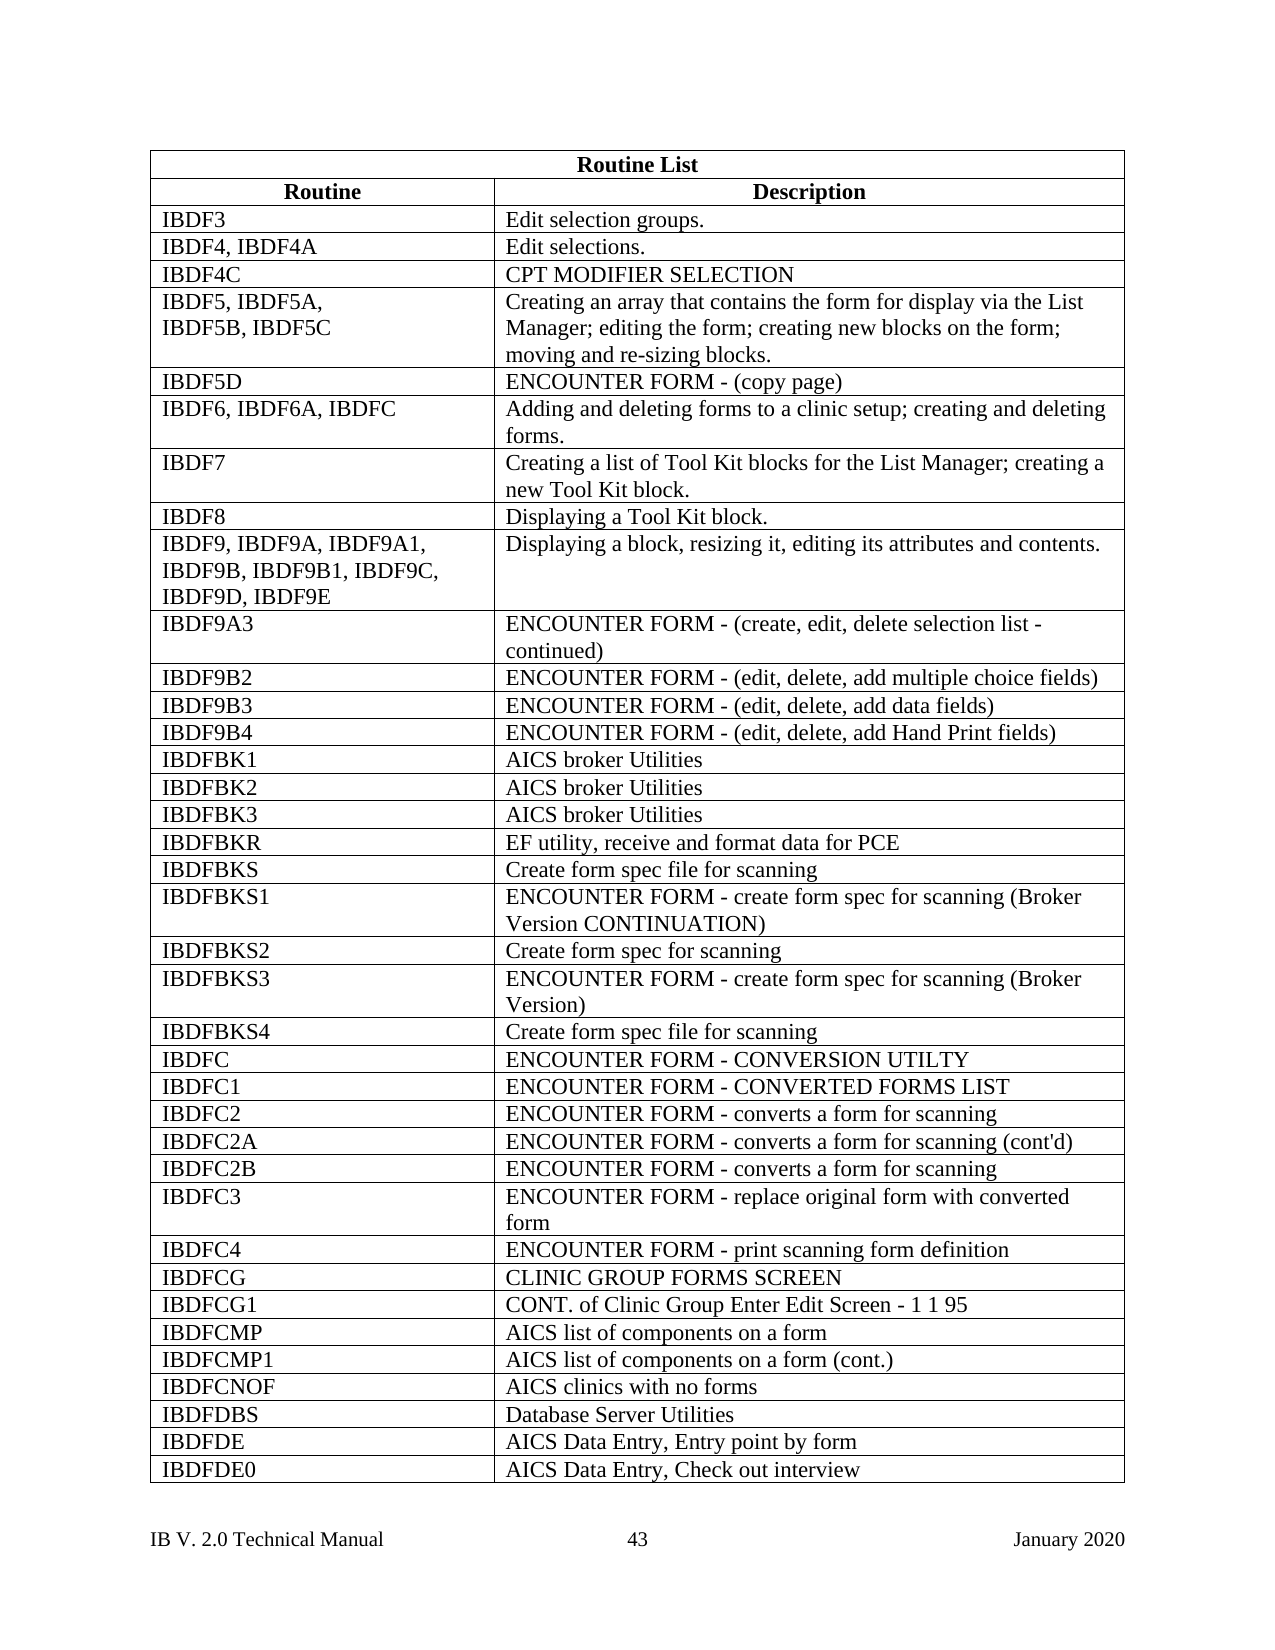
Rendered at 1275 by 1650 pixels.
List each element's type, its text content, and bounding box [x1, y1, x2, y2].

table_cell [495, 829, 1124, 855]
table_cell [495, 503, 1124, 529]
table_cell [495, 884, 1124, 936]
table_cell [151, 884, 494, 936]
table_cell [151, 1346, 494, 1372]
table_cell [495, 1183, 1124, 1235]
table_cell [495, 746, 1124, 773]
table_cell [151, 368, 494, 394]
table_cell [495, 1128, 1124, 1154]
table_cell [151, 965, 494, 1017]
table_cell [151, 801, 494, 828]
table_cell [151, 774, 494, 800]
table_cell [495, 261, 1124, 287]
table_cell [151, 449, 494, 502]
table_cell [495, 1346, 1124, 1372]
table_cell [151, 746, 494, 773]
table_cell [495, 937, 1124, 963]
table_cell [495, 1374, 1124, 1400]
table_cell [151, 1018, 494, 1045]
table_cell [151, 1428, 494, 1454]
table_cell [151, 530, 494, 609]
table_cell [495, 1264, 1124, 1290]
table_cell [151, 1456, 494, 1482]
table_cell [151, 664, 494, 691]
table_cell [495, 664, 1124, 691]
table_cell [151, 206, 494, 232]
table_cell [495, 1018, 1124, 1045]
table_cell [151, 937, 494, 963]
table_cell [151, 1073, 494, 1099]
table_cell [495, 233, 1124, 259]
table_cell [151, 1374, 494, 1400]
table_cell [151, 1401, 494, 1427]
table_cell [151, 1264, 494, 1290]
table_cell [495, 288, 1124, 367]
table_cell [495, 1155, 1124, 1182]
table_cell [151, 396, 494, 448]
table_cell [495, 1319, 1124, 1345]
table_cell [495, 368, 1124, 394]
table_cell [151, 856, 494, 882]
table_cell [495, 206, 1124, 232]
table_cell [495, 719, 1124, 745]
table_header Routine List [151, 151, 1124, 177]
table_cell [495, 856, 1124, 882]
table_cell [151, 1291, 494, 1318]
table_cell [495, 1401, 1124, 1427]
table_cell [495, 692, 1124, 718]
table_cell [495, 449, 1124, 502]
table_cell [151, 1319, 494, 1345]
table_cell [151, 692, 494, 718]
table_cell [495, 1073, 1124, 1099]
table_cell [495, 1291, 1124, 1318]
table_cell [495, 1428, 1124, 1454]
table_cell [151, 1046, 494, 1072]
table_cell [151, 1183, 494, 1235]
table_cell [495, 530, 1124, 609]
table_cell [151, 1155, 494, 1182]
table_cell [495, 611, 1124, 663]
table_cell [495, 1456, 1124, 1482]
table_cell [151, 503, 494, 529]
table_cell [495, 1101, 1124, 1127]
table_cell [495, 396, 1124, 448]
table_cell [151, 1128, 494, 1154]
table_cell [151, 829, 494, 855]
table_cell Routine [151, 179, 494, 205]
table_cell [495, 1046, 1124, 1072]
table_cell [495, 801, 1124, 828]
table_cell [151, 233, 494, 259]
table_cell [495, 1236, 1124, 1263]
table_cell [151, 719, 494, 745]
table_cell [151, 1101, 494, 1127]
table_cell Description [495, 179, 1124, 205]
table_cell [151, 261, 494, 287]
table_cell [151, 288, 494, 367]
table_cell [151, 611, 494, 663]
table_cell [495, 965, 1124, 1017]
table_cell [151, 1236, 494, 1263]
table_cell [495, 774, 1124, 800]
